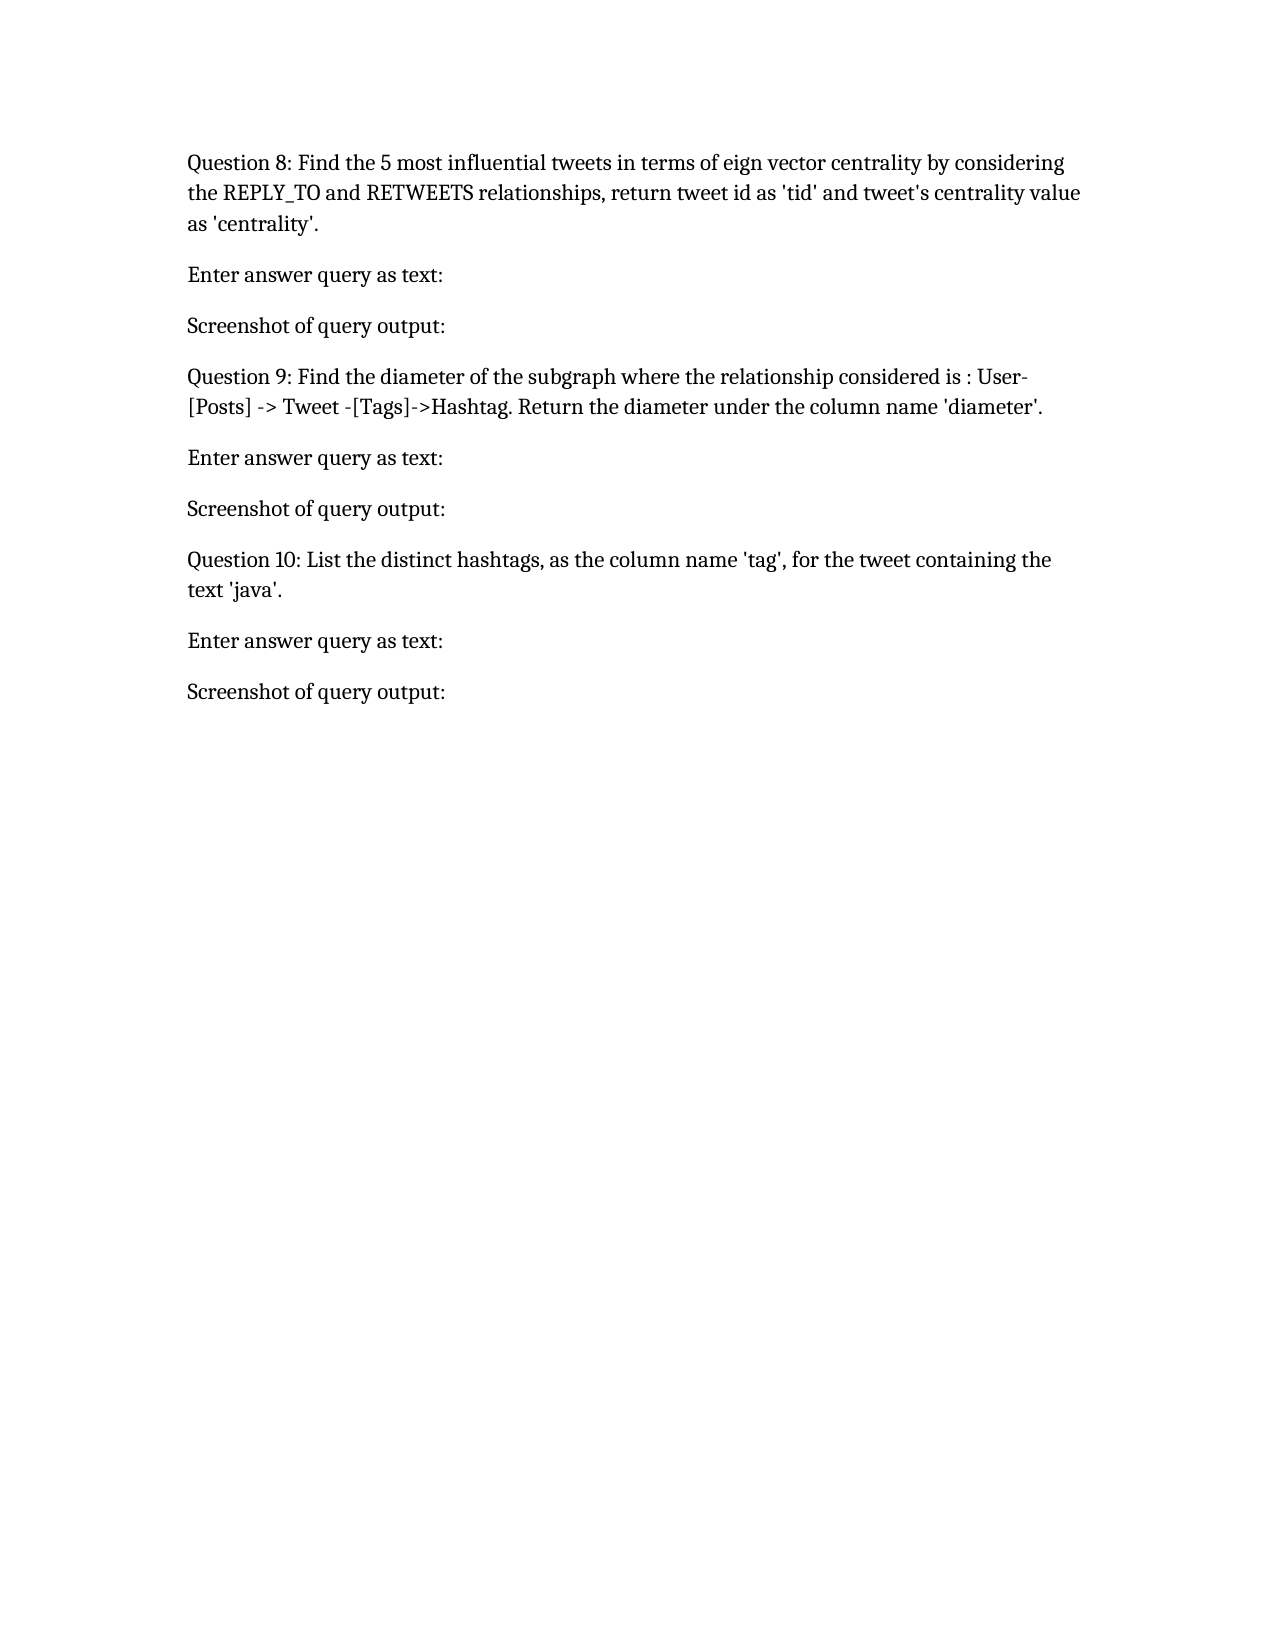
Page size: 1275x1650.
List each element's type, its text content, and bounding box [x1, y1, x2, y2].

text Screenshot of query output: [187, 312, 1087, 339]
text Question 9: Find the diameter of the subgraph where the relationship considered is : User- [Posts] -> Tweet -[Tags]->Hashtag. Return the diameter under the column name 'diameter'. [187, 363, 1087, 420]
text Screenshot of query output: [187, 679, 1087, 706]
text Question 8: Find the 5 most influential tweets in terms of eign vector centrality by considering the REPLY_TO and RETWEETS relationships, return tweet id as 'tid' and tweet's centrality value as 'centrality'. [187, 150, 1087, 237]
text Screenshot of query output: [187, 496, 1087, 522]
text Enter answer query as text: [187, 445, 1087, 471]
text Enter answer query as text: [187, 628, 1087, 654]
text Enter answer query as text: [187, 261, 1087, 288]
text Question 10: List the distinct hashtags, as the column name 'tag', for the tweet containing the text 'java'. [187, 547, 1087, 603]
